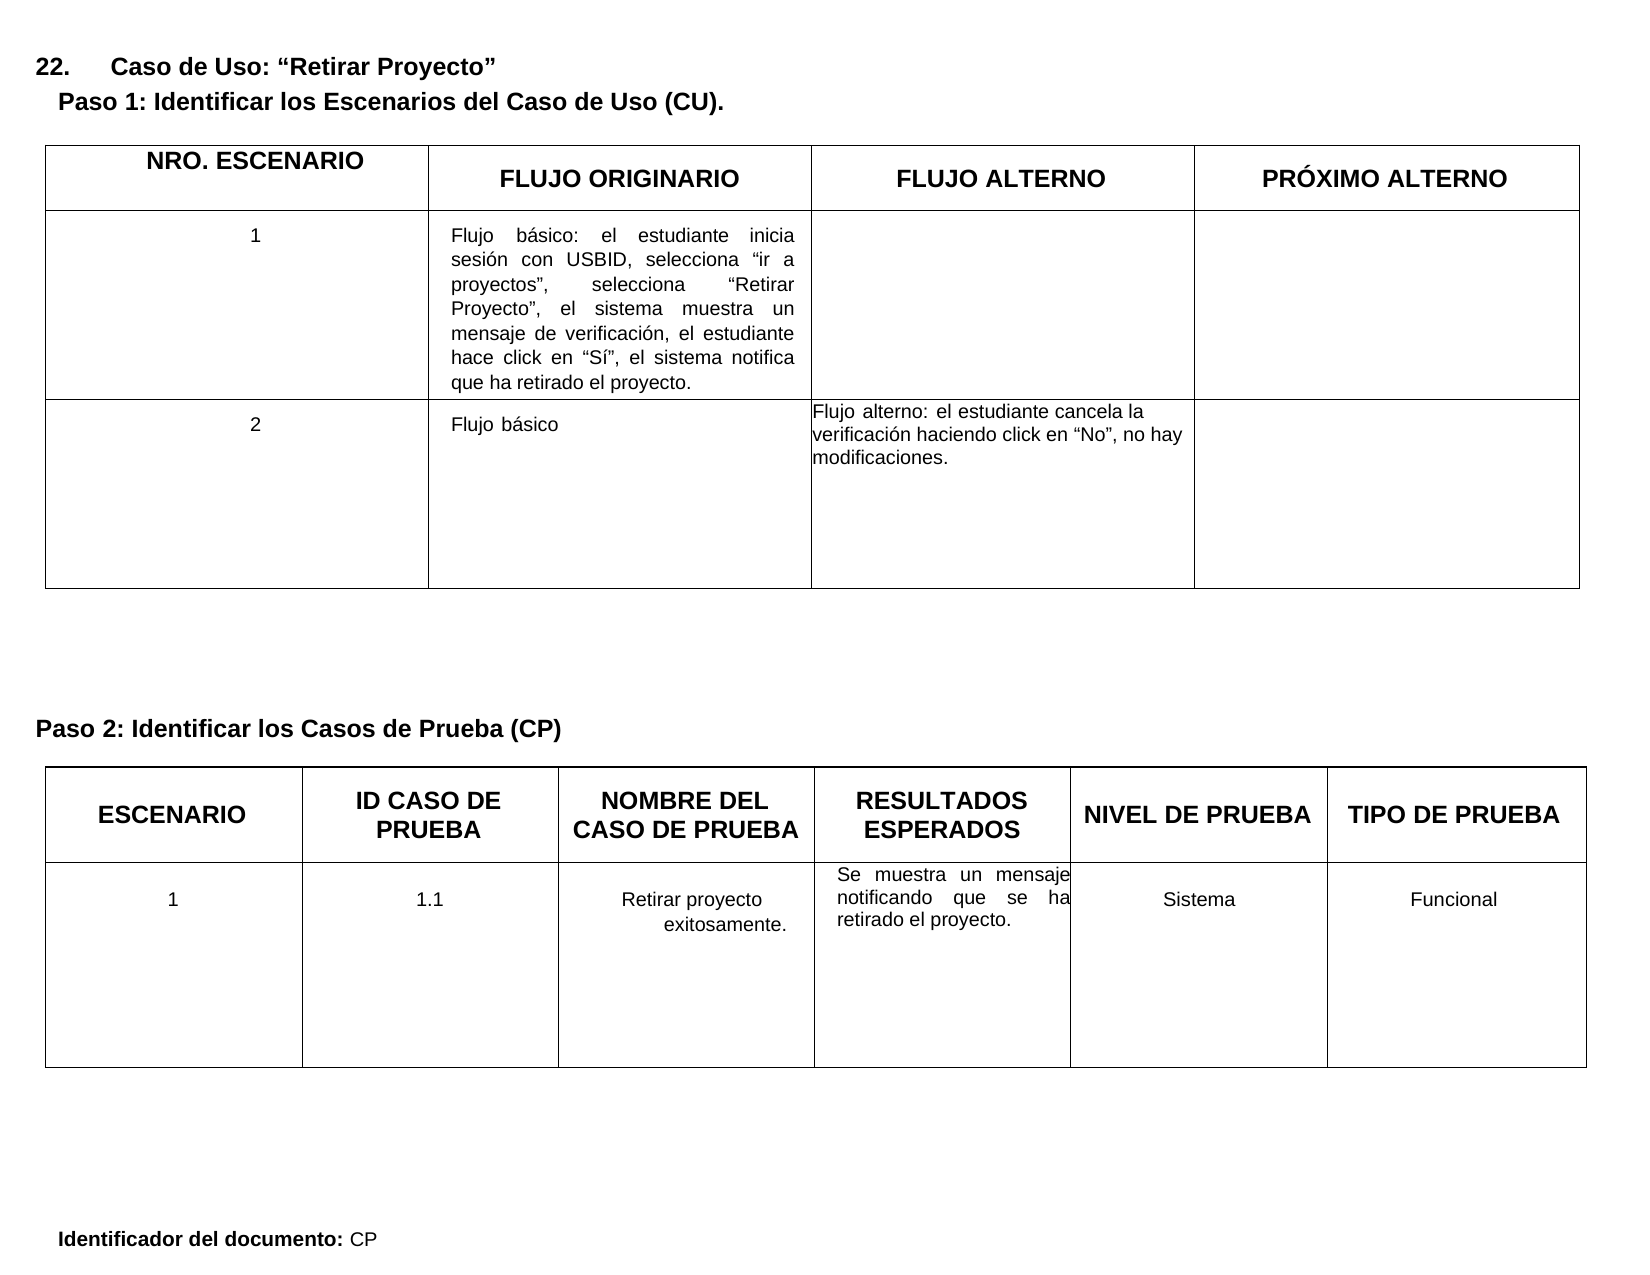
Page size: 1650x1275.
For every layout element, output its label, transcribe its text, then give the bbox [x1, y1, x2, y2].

table_cell Flujo básico [429, 400, 811, 588]
table_header PRÓXIMO ALTERNO [1195, 146, 1579, 210]
table_cell Sistema [1071, 863, 1327, 1067]
subtitle Caso de Uso: “Retirar Proyecto” [35, 52, 1598, 81]
table_cell 1.1 [303, 863, 558, 1067]
table_cell 1 [46, 863, 302, 1067]
table_header ESCENARIO [46, 768, 302, 862]
table_cell Flujo básico: el estudiante inicia sesión con USBID, selecciona “ir a proyectos”, selecciona “Retirar Proyecto”, el sistema muestra un mensaje de verificación, el estudiante hace click en “Sí”, el sistema notifica que ha retirado el proyecto. [429, 211, 811, 399]
table_header NOMBRE DEL CASO DE PRUEBA [559, 768, 814, 862]
text Paso 2: Identificar los Casos de Prueba (CP) [35, 714, 1598, 743]
table_cell [1195, 211, 1579, 399]
table_cell 2 [46, 400, 428, 588]
table_header NIVEL DE PRUEBA [1071, 768, 1327, 862]
table_header ID CASO DE PRUEBA [303, 768, 558, 862]
table_header FLUJO ORIGINARIO [429, 146, 811, 210]
table_cell Flujo alterno: el estudiante cancela la verificación haciendo click en “No”, no hay modificaciones. [812, 400, 1194, 588]
table_cell Retirar proyecto exitosamente. [559, 863, 814, 1067]
table_cell [812, 211, 1194, 399]
table_cell Se muestra un mensaje notificando que se ha retirado el proyecto. [815, 863, 1070, 1067]
table_cell Funcional [1328, 863, 1586, 1067]
table_header RESULTADOS ESPERADOS [815, 768, 1070, 862]
table_cell 1 [46, 211, 428, 399]
table_header NRO. ESCENARIO [46, 146, 428, 210]
table_header FLUJO ALTERNO [812, 146, 1194, 210]
table_cell [1195, 400, 1579, 588]
table_header TIPO DE PRUEBA [1328, 768, 1586, 862]
text Paso 1: Identificar los Escenarios del Caso de Uso (CU). [58, 87, 1598, 116]
